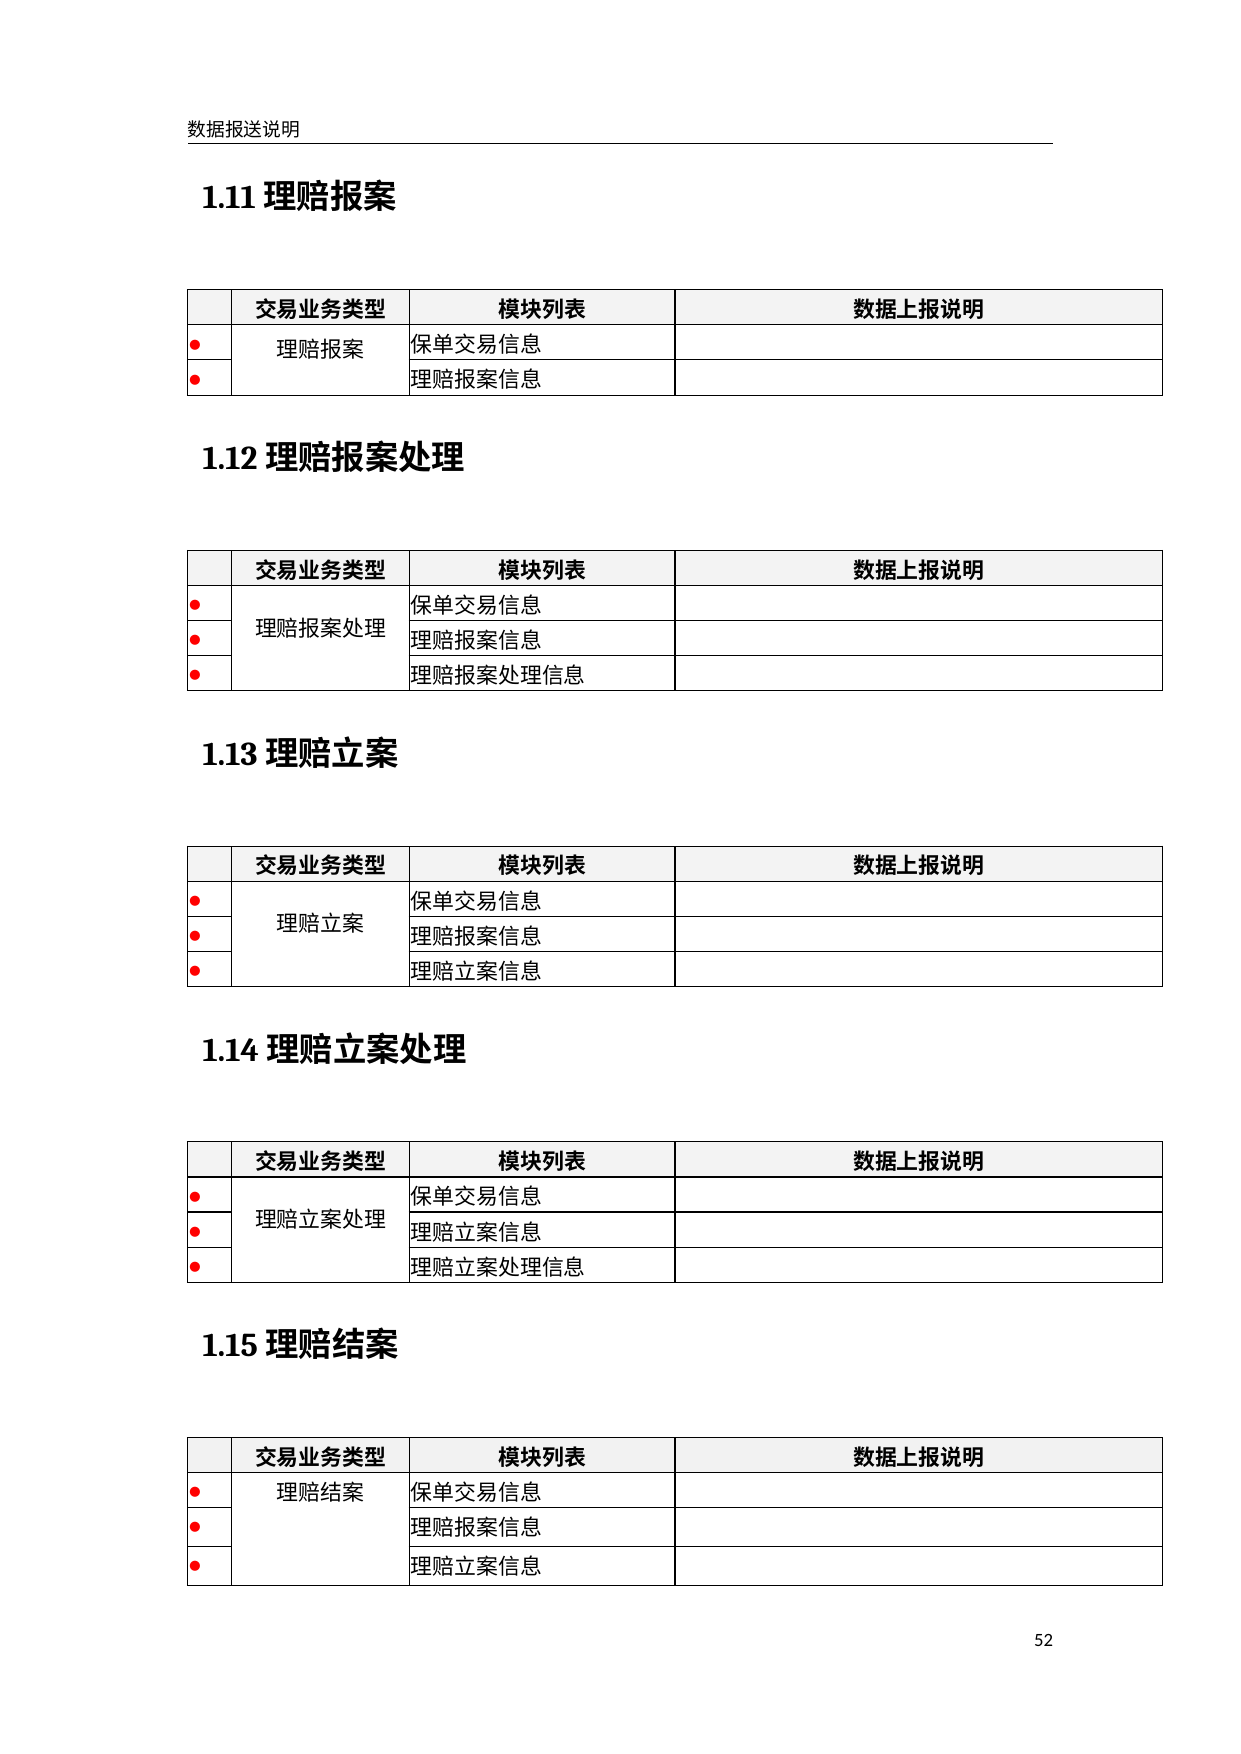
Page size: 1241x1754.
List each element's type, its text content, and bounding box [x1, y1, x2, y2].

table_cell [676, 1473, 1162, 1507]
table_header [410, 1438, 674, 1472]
subtitle 理赔报案处理 [202, 423, 1053, 488]
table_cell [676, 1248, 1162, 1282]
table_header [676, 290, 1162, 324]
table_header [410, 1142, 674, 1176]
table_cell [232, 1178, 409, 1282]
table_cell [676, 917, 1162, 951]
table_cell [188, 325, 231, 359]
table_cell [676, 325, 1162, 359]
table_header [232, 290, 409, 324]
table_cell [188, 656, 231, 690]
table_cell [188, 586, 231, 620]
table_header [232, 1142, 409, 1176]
subtitle 理赔立案 [202, 718, 1053, 783]
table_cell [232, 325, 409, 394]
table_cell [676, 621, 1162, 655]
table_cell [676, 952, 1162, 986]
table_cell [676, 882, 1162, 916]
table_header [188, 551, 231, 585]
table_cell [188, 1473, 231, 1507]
subtitle 理赔立案处理 [202, 1014, 1053, 1079]
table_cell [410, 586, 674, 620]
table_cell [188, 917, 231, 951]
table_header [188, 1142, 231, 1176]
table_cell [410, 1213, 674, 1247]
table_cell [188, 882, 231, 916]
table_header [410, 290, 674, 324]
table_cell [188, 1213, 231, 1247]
subtitle 理赔报案 [202, 162, 1053, 227]
subtitle 理赔结案 [202, 1310, 1053, 1375]
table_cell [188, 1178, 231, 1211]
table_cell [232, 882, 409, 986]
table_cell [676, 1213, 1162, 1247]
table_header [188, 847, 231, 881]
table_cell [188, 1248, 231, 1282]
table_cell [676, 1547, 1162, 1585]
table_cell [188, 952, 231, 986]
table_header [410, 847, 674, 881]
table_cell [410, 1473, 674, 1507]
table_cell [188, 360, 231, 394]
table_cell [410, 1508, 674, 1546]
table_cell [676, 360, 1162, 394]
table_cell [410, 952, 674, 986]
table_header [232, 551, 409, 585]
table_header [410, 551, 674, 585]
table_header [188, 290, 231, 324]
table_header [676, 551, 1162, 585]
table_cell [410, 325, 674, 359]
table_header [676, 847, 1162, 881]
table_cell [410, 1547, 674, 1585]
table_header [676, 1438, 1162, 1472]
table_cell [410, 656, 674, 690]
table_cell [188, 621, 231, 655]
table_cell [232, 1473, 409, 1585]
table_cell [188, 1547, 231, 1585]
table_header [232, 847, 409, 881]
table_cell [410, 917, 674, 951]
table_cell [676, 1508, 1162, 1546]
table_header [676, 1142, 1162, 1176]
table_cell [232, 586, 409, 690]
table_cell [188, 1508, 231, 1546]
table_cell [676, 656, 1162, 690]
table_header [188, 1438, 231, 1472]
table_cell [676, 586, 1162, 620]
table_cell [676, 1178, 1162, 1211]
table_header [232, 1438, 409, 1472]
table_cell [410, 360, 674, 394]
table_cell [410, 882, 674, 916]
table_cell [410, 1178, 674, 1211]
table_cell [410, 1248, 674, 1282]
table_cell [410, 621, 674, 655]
